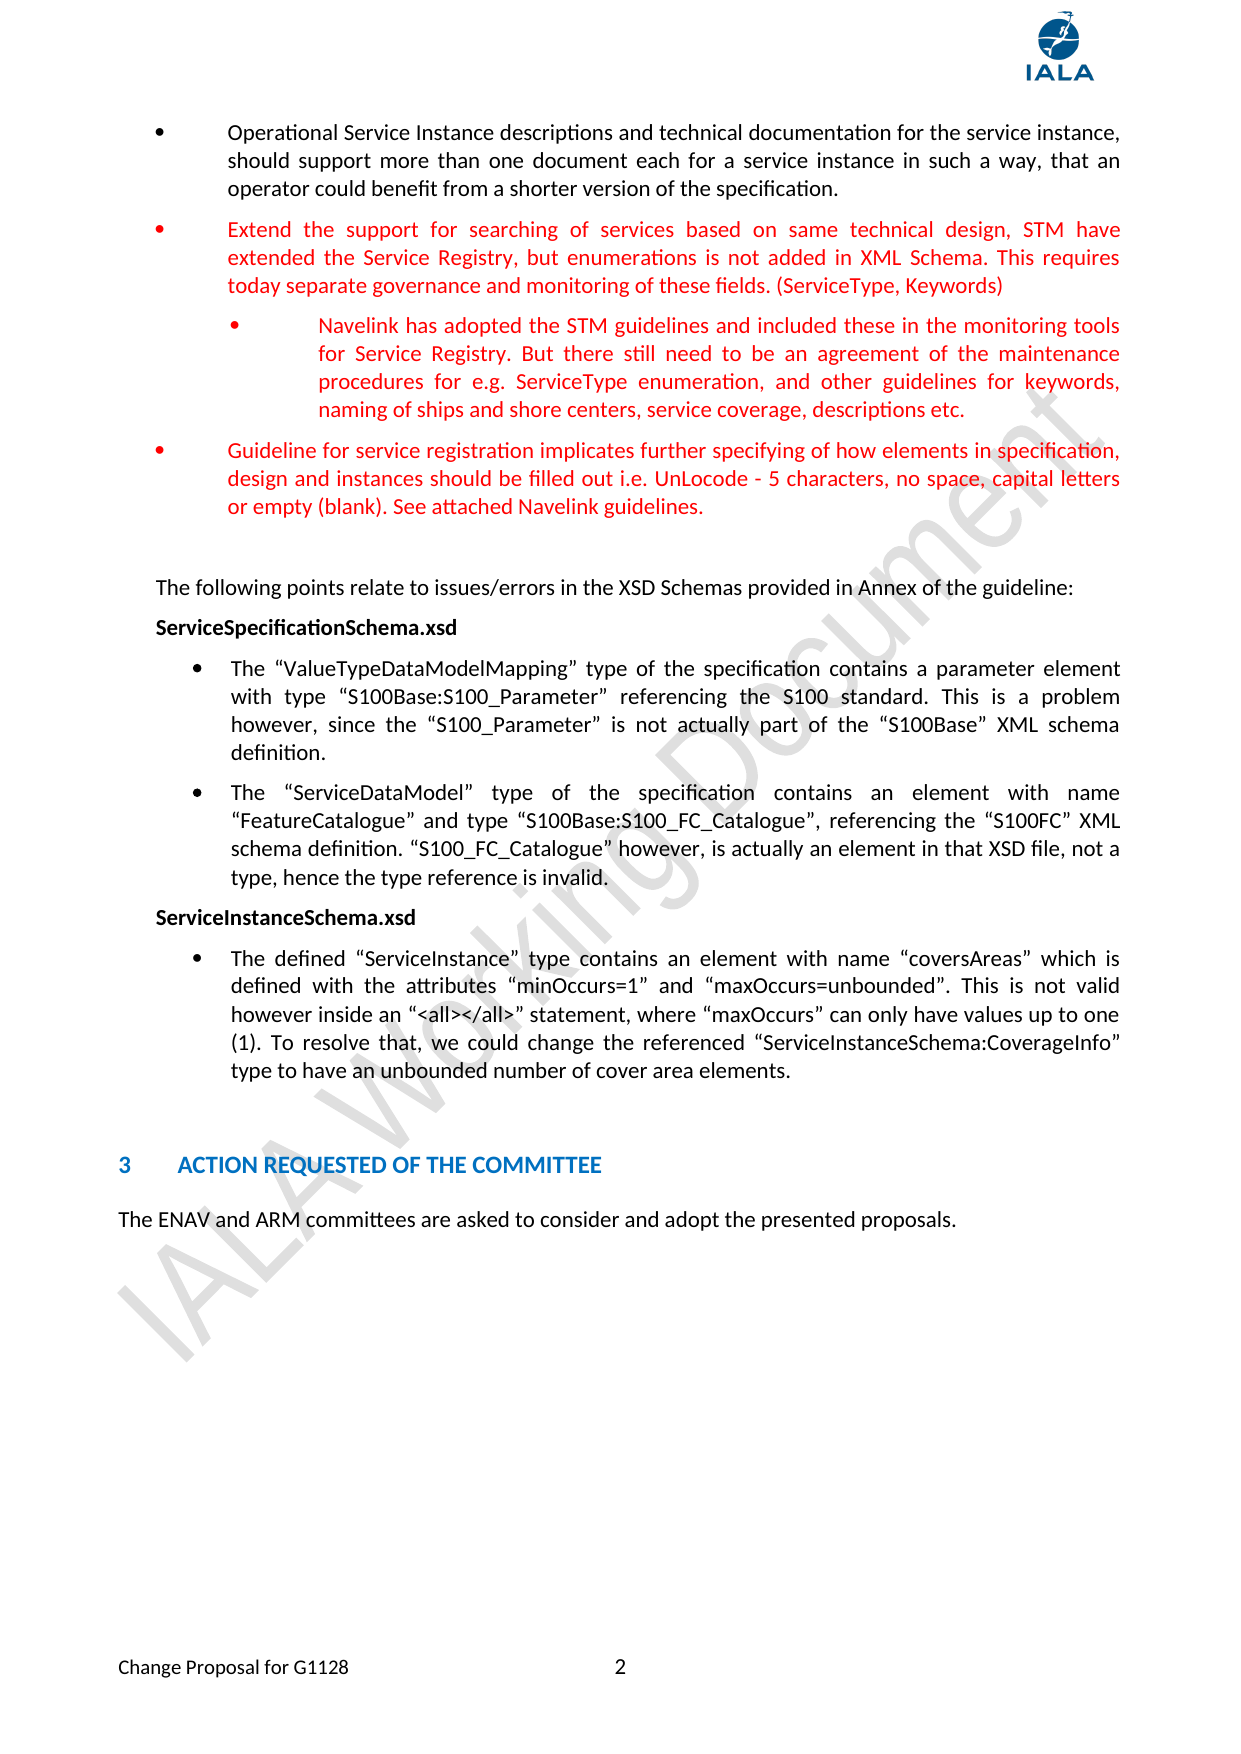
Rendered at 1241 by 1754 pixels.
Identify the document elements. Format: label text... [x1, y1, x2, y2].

list The ENAV and ARM committees are asked to consider and adopt the presented proposals. [118, 1205, 1122, 1233]
list Navelink has adopted the STM guidelines and included these in the monitoring tools for Service Registry. But there still need to be an agreement of the maintenance procedures for e.g. ServiceType enumeration, and other guidelines for keywords, naming of ships and shore centers, service coverage, descriptions etc. [231, 311, 1122, 423]
list Guideline for service registration implicates further specifying of how elements in specification, design and instances should be filled out i.e. UnLocode - 5 characters, no space, capital letters or empty (blank). See attached Navelink guidelines. [156, 436, 1122, 520]
text The following points relate to the Schemas provided in Annex of the guideline: [156, 573, 1122, 601]
picture [1011, 3, 1106, 96]
subtitle Action requested of the Committee [118, 1149, 1122, 1180]
list Extend the support for searching of services based on same technical design, STM have extended the Service Registry, but enumerations is not added in XML Schema. This requires today separate governance and monitoring of these fields. (ServiceType, Keywords) [156, 215, 1122, 299]
list Operational Service Instance descriptions and technical documentation for the service instance, should support more than one document each for a service instance in such a way, that an operator could benefit from a shorter version of the specification. [156, 118, 1122, 202]
